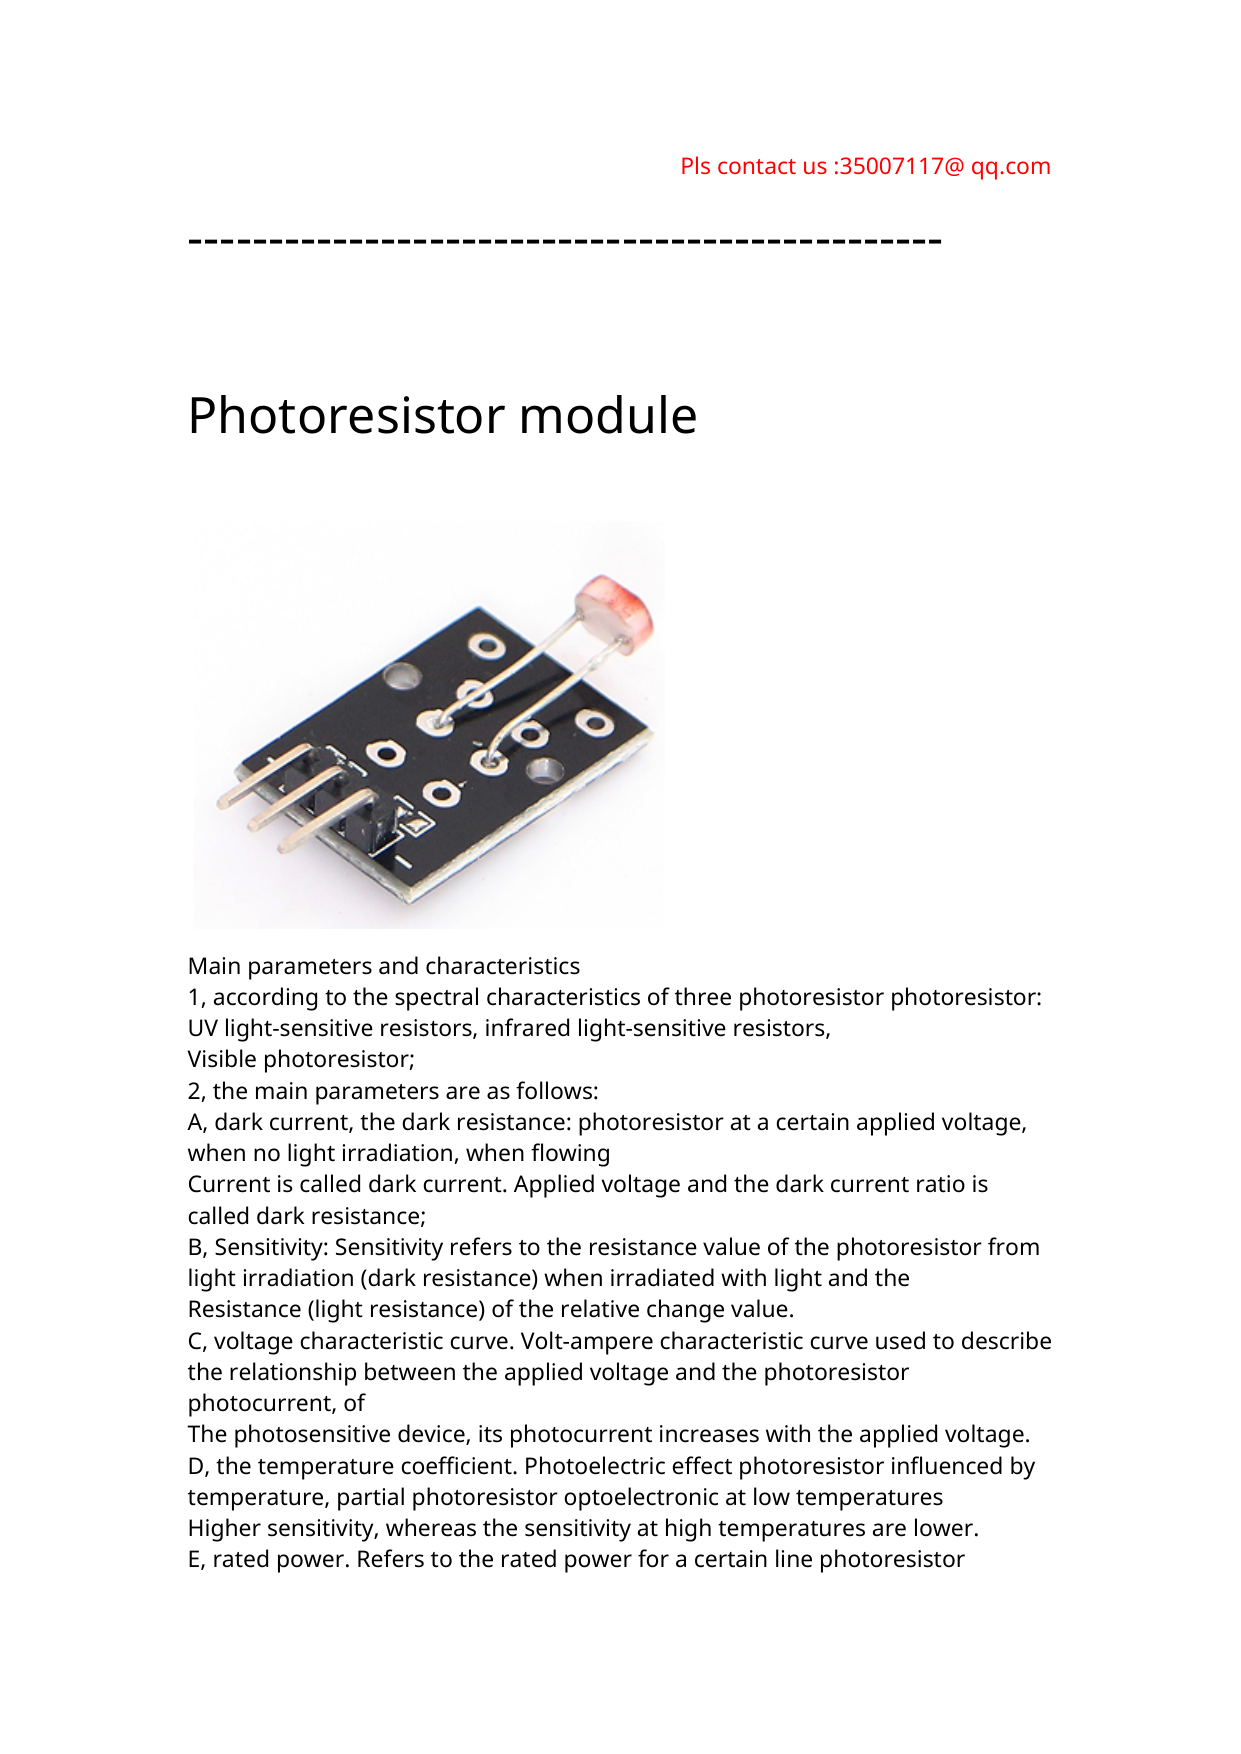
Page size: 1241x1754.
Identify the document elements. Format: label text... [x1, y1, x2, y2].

text Main parameters and characteristics [187, 950, 1053, 981]
text Current is called dark current. Applied voltage and the dark current ratio is called dark resistance; [187, 1168, 1053, 1231]
text Visible photoresistor; [187, 1043, 1053, 1075]
text D, the temperature coefficient. Photoelectric effect photoresistor influenced by temperature, partial photoresistor optoelectronic at low temperatures [187, 1450, 1053, 1512]
text A, dark current, the dark resistance: photoresistor at a certain applied voltage, when no light irradiation, when flowing [187, 1106, 1053, 1168]
text Resistance (light resistance) of the relative change value. [187, 1293, 1053, 1325]
text B, Sensitivity: Sensitivity refers to the resistance value of the photoresistor from light irradiation (dark resistance) when irradiated with light and the [187, 1231, 1053, 1293]
text Higher sensitivity, whereas the sensitivity at high temperatures are lower. [187, 1512, 1053, 1543]
text C, voltage characteristic curve. Volt-ampere characteristic curve used to describe the relationship between the applied voltage and the photoresistor photocurrent, of [187, 1325, 1053, 1418]
text The photosensitive device, its photocurrent increases with the applied voltage. [187, 1418, 1053, 1450]
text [187, 1543, 1053, 1575]
text 1, according to the spectral characteristics of three photoresistor photoresistor: UV light-sensitive resistors, infrared light-sensitive resistors, [187, 981, 1053, 1043]
text ----------------------------------------------- [187, 202, 1053, 270]
text 2, the main parameters are as follows: [187, 1075, 1053, 1106]
text Pls contact us :35007117@ qq.com [187, 150, 1053, 181]
picture [193, 521, 666, 929]
text Photoresistor module [187, 380, 1053, 448]
